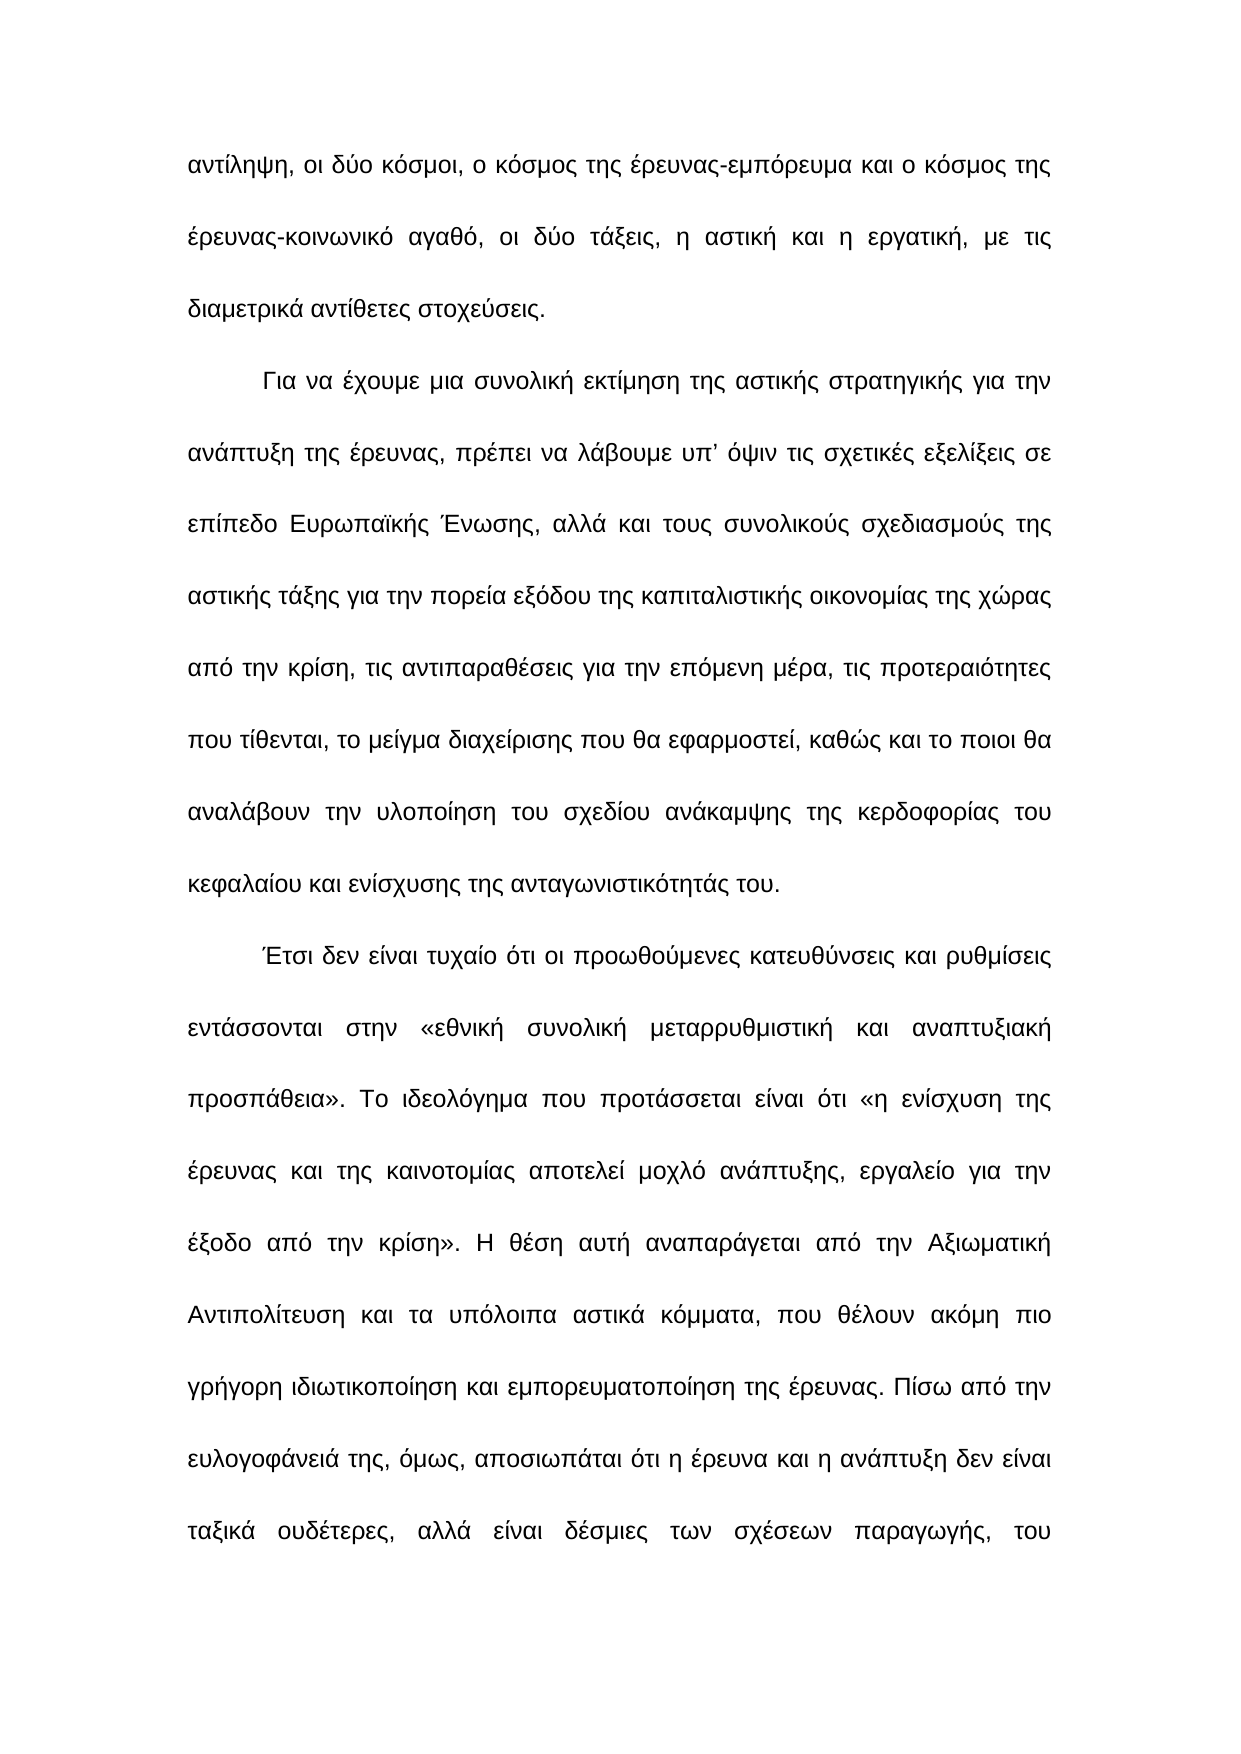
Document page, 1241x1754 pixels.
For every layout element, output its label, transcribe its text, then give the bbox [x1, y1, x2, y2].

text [187, 941, 1053, 1544]
text Για να έχουμε μια συνολική εκτίμηση της αστικής στρατηγικής για την ανάπτυξη της έρευνας, πρέπει να λάβουμε υπ’ όψιν τις σχετικές εξελίξεις σε επίπεδο Ευρωπαϊκής Ένωσης, αλλά και τους συνολικούς σχεδιασμούς της αστικής τάξης για την πορεία εξόδου της καπιταλιστικής οικονομίας της χώρας από την κρίση, τις αντιπαραθέσεις για την επόμενη μέρα, τις προτεραιότητες που τίθενται, το μείγμα διαχείρισης που θα εφαρμοστεί, καθώς και το ποιοι θα αναλάβουν την υλοποίηση του σχεδίου ανάκαμψης της κερδοφορίας του κεφαλαίου και ενίσχυσης της ανταγωνιστικότητάς του. [187, 366, 1053, 897]
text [187, 150, 1053, 322]
